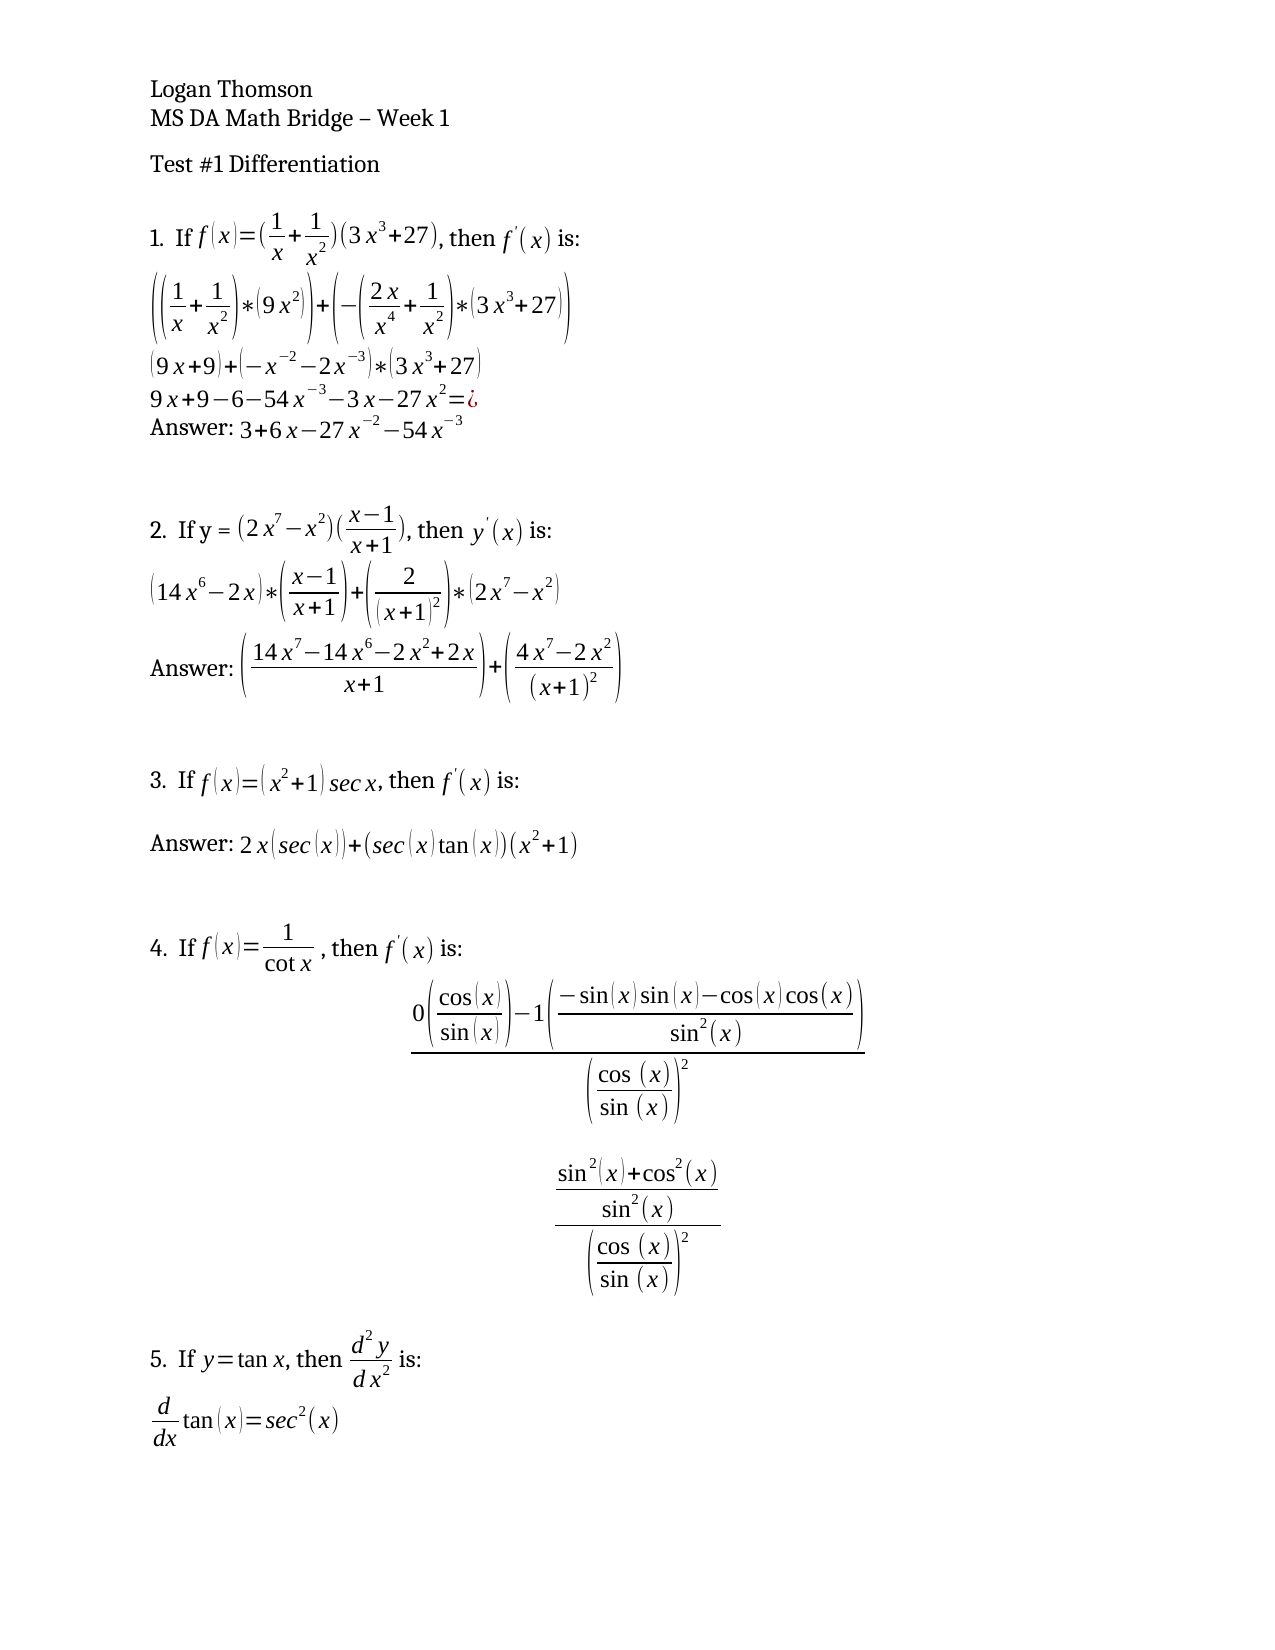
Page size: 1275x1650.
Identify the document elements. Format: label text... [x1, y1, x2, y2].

text Answer: [150, 631, 1125, 706]
text 2. If y = , then is: [150, 500, 1125, 559]
text 1. If , then is: [150, 207, 1125, 270]
text Answer: [150, 827, 1125, 861]
text Test #1 Differentiation [150, 150, 1125, 179]
text 4. If , then is: [150, 918, 1125, 977]
text 3. If , then is: [150, 763, 1125, 798]
text Answer: [150, 412, 1125, 443]
text 5. If , then is: [150, 1327, 1125, 1393]
